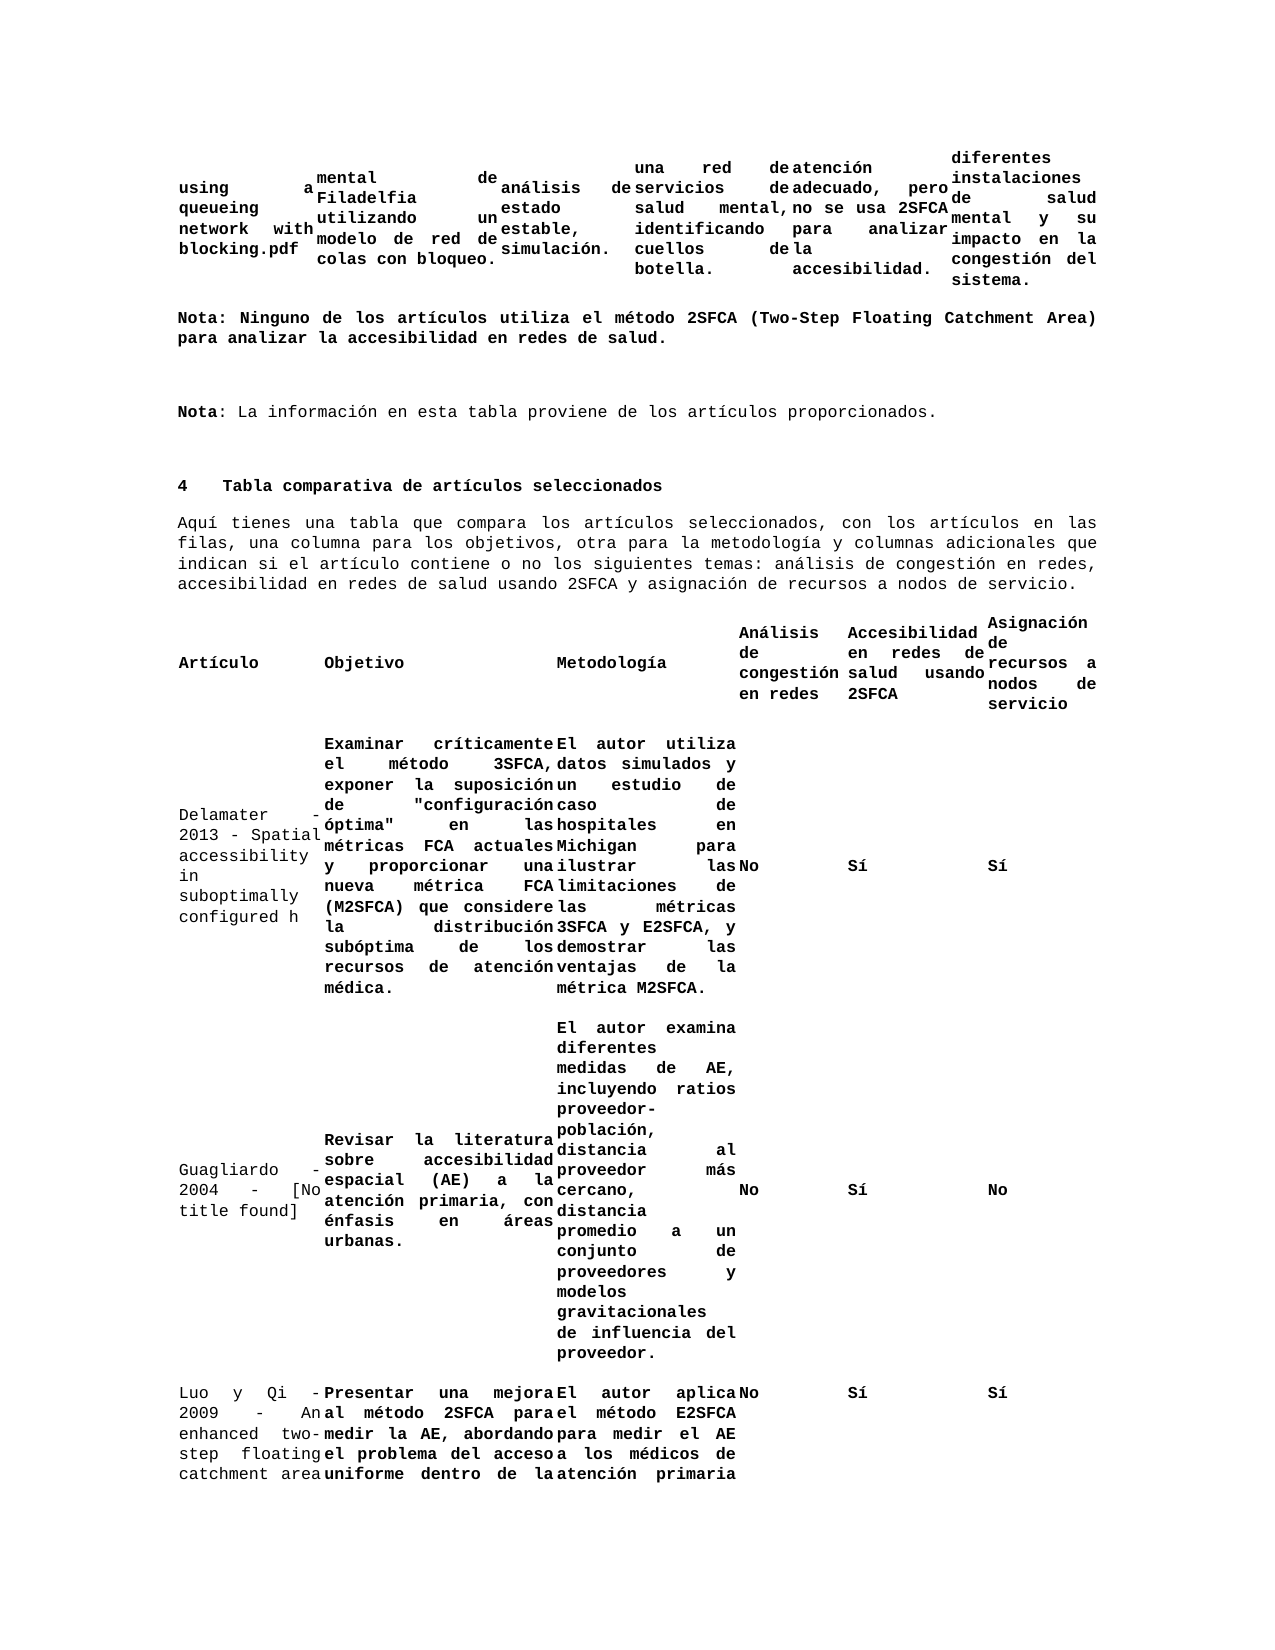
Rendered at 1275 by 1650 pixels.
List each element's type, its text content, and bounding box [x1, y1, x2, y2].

table_cell Revisar la literatura sobre accesibilidad espacial (AE) a la atención primaria, con énfasis en áreas urbanas. [323, 1018, 555, 1383]
table_cell Examinar críticamente el método 3SFCA, exponer la suposición de "configuración óptima" en las métricas FCA actuales y proporcionar una nueva métrica FCA (M2SFCA) que considere la distribución subóptima de los recursos de atención médica. [323, 734, 555, 1018]
table_header Accesibilidad en redes de salud usando 2SFCA [846, 613, 986, 734]
table_cell Sí [846, 1383, 986, 1486]
table_cell Sí. Se analiza el bloqueo y la congestión en una red de servicios de salud mental, identificando cuellos de botella. [633, 148, 791, 309]
table_cell No [737, 1383, 846, 1486]
table_cell Sí. Se menciona la importancia de un nivel de atención adecuado, pero no se usa 2SFCA para analizar la accesibilidad. [791, 148, 949, 309]
table_cell Luo y Qi - 2009 - An enhanced two-step floating catchment area (E2SF [177, 1383, 323, 1486]
list Tabla comparativa de artículos seleccionados [177, 478, 1098, 497]
text Nota: Ninguno de los artículos utiliza el método 2SFCA (Two-Step Floating Catchment Area) para analizar la accesibilidad en redes de salud. [177, 309, 1098, 349]
table_cell Sí. Se discute la asignación de camas en diferentes instalaciones de salud mental y su impacto en la congestión del sistema. [950, 148, 1098, 309]
text Aquí tienes una tabla que compara los artículos seleccionados, con los artículos en las filas, una columna para los objetivos, otra para la metodología y columnas adicionales que indican si el artículo contiene o no los siguientes temas: análisis de congestión en redes, accesibilidad en redes de salud usando 2SFCA y asignación de recursos a nodos de servicio. [177, 515, 1098, 594]
table_cell No [986, 1018, 1098, 1383]
table_header Objetivo [323, 613, 555, 734]
table_cell No [737, 1018, 846, 1383]
table_cell El autor utiliza datos simulados y un estudio de caso de hospitales en Michigan para ilustrar las limitaciones de las métricas 3SFCA y E2SFCA, y demostrar las ventajas de la métrica M2SFCA. [555, 734, 737, 1018]
table_cell Sí [986, 734, 1098, 1018]
table_header Análisis de congestión en redes [737, 613, 846, 734]
table_cell El autor examina diferentes medidas de AE, incluyendo ratios proveedor-población, distancia al proveedor más cercano, distancia promedio a un conjunto de proveedores y modelos gravitacionales de influencia del proveedor. [555, 1018, 737, 1383]
text Nota: La información en esta tabla proviene de los artículos proporcionados. [177, 404, 1098, 423]
table_cell No [737, 734, 846, 1018]
table_cell Sí [846, 734, 986, 1018]
table_header Asignación de recursos a nodos de servicio [986, 613, 1098, 734]
table_cell Sí [986, 1383, 1098, 1486]
table_header Metodología [555, 613, 737, 734]
table_cell Sí [846, 1018, 986, 1383]
table_cell Koizumi 2005 - Modeling patient flows using a queueing network with blocking.pdf [177, 148, 315, 309]
table_cell Analizar la congestión en el sistema de salud mental de Filadelfia utilizando un modelo de red de colas con bloqueo. [315, 148, 499, 309]
table_cell Guagliardo - 2004 - [No title found] [177, 1018, 323, 1383]
table_cell Modelo de red de colas con bloqueo, análisis de estado estable, simulación. [499, 148, 633, 309]
table_header Artículo [177, 613, 323, 734]
table_cell Delamater - 2013 - Spatial accessibility in suboptimally configured h [177, 734, 323, 1018]
